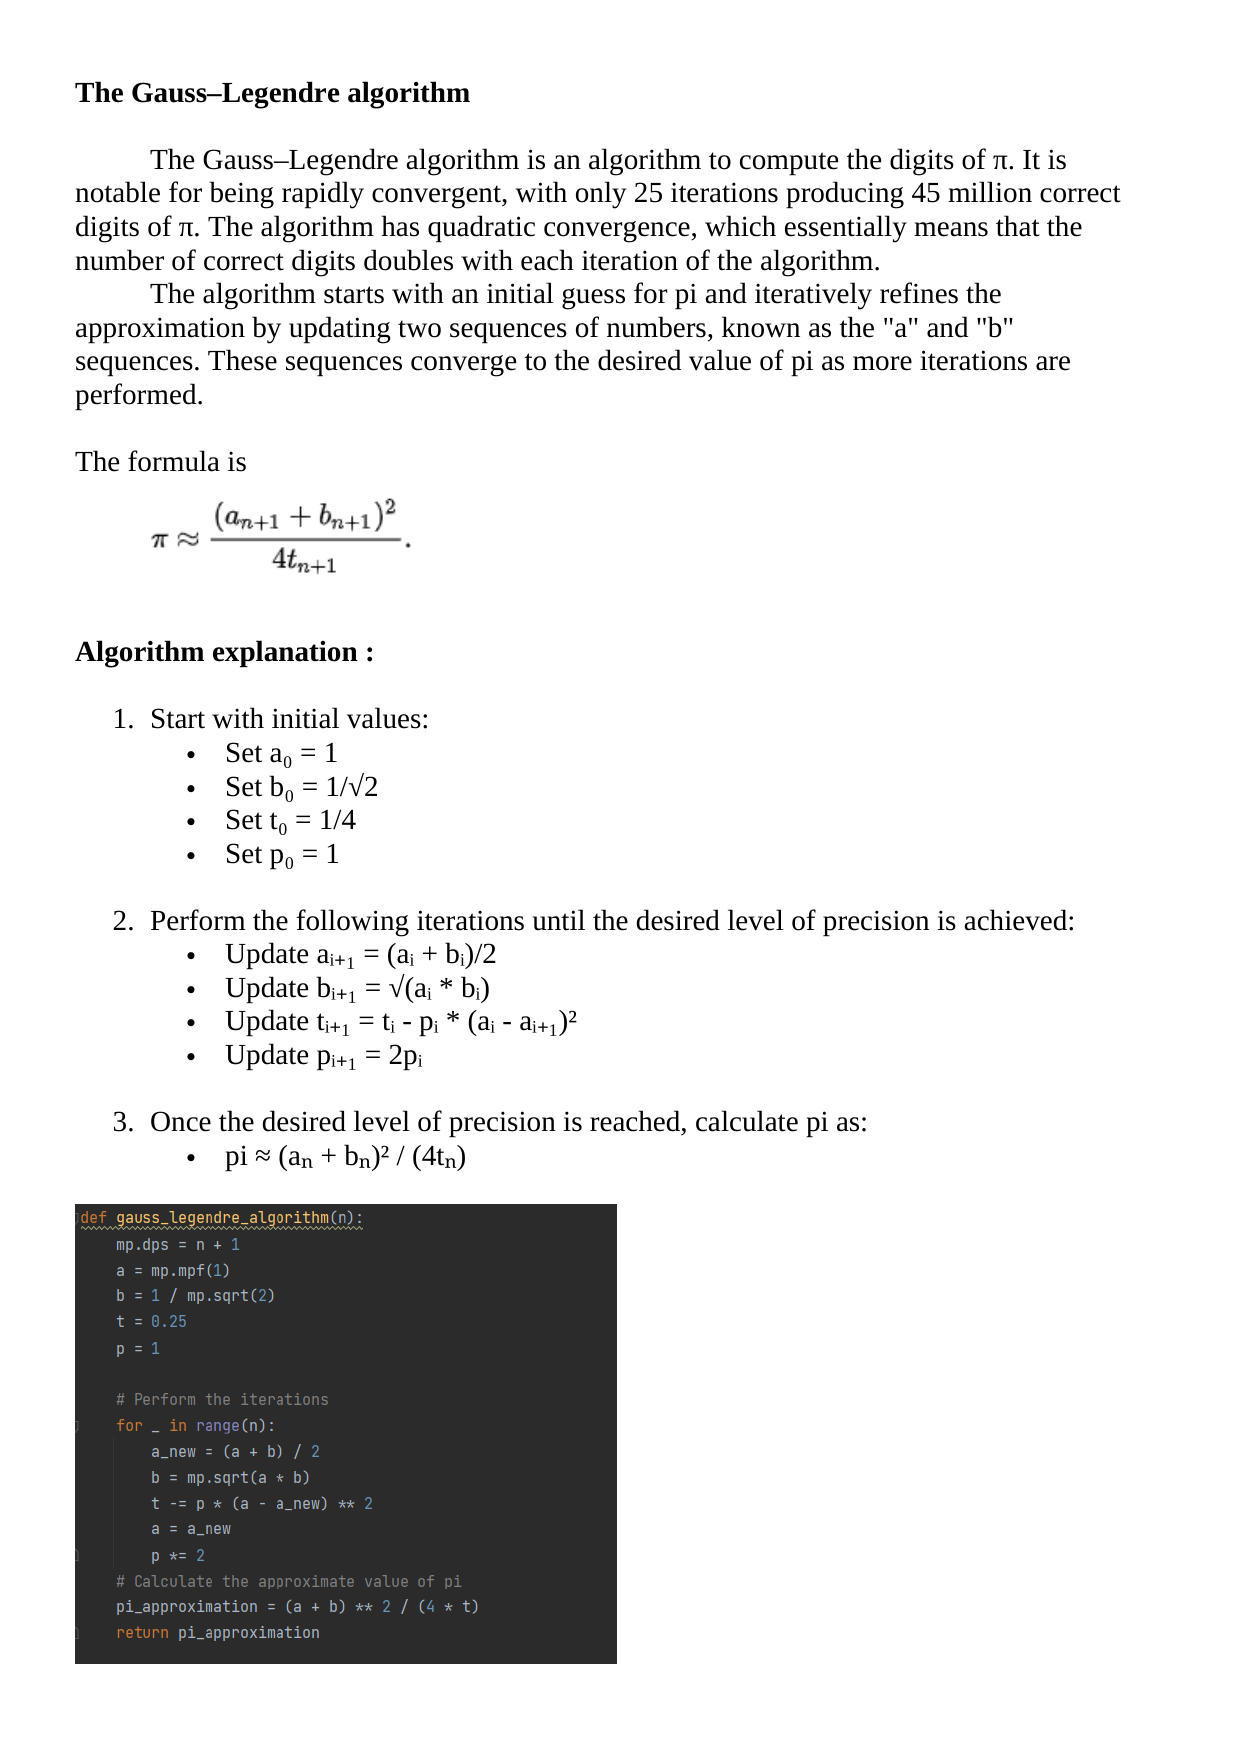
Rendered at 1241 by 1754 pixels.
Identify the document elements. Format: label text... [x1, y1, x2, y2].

text The Gauss–Legendre algorithm [75, 75, 1129, 108]
list Update bᵢ₊₁ = √(aᵢ * bᵢ) [187, 970, 1129, 1003]
text The algorithm starts with an initial guess for pi and iteratively refines the approximation by updating two sequences of numbers, known as the "a" and "b" sequences. These sequences converge to the desired value of pi as more iterations are performed. [75, 276, 1129, 410]
list pi ≈ (aₙ + bₙ)² / (4tₙ) [187, 1138, 1129, 1171]
picture [75, 1204, 617, 1664]
list Update aᵢ₊₁ = (aᵢ + bᵢ)/2 [187, 936, 1129, 970]
text The formula is [75, 444, 1129, 477]
text Algorithm explanation : [75, 634, 1129, 668]
list Update pᵢ₊₁ = 2pᵢ [187, 1037, 1129, 1071]
list Set t₀ = 1/4 [187, 802, 1129, 836]
list Perform the following iterations until the desired level of precision is achieved: [112, 903, 1129, 936]
list Start with initial values: [112, 702, 1129, 735]
list Set b₀ = 1/√2 [187, 769, 1129, 802]
list Once the desired level of precision is reached, calculate pi as: [112, 1104, 1129, 1138]
list Update tᵢ₊₁ = tᵢ - pᵢ * (aᵢ - aᵢ₊₁)² [187, 1003, 1129, 1037]
text The Gauss–Legendre algorithm is an algorithm to compute the digits of π. It is notable for being rapidly convergent, with only 25 iterations producing 45 million correct digits of π. The algorithm has quadratic convergence, which essentially means that the number of correct digits doubles with each iteration of the algorithm. [75, 142, 1129, 276]
list Set a₀ = 1 [187, 735, 1129, 769]
picture [75, 477, 1130, 601]
list Set p₀ = 1 [187, 836, 1129, 869]
